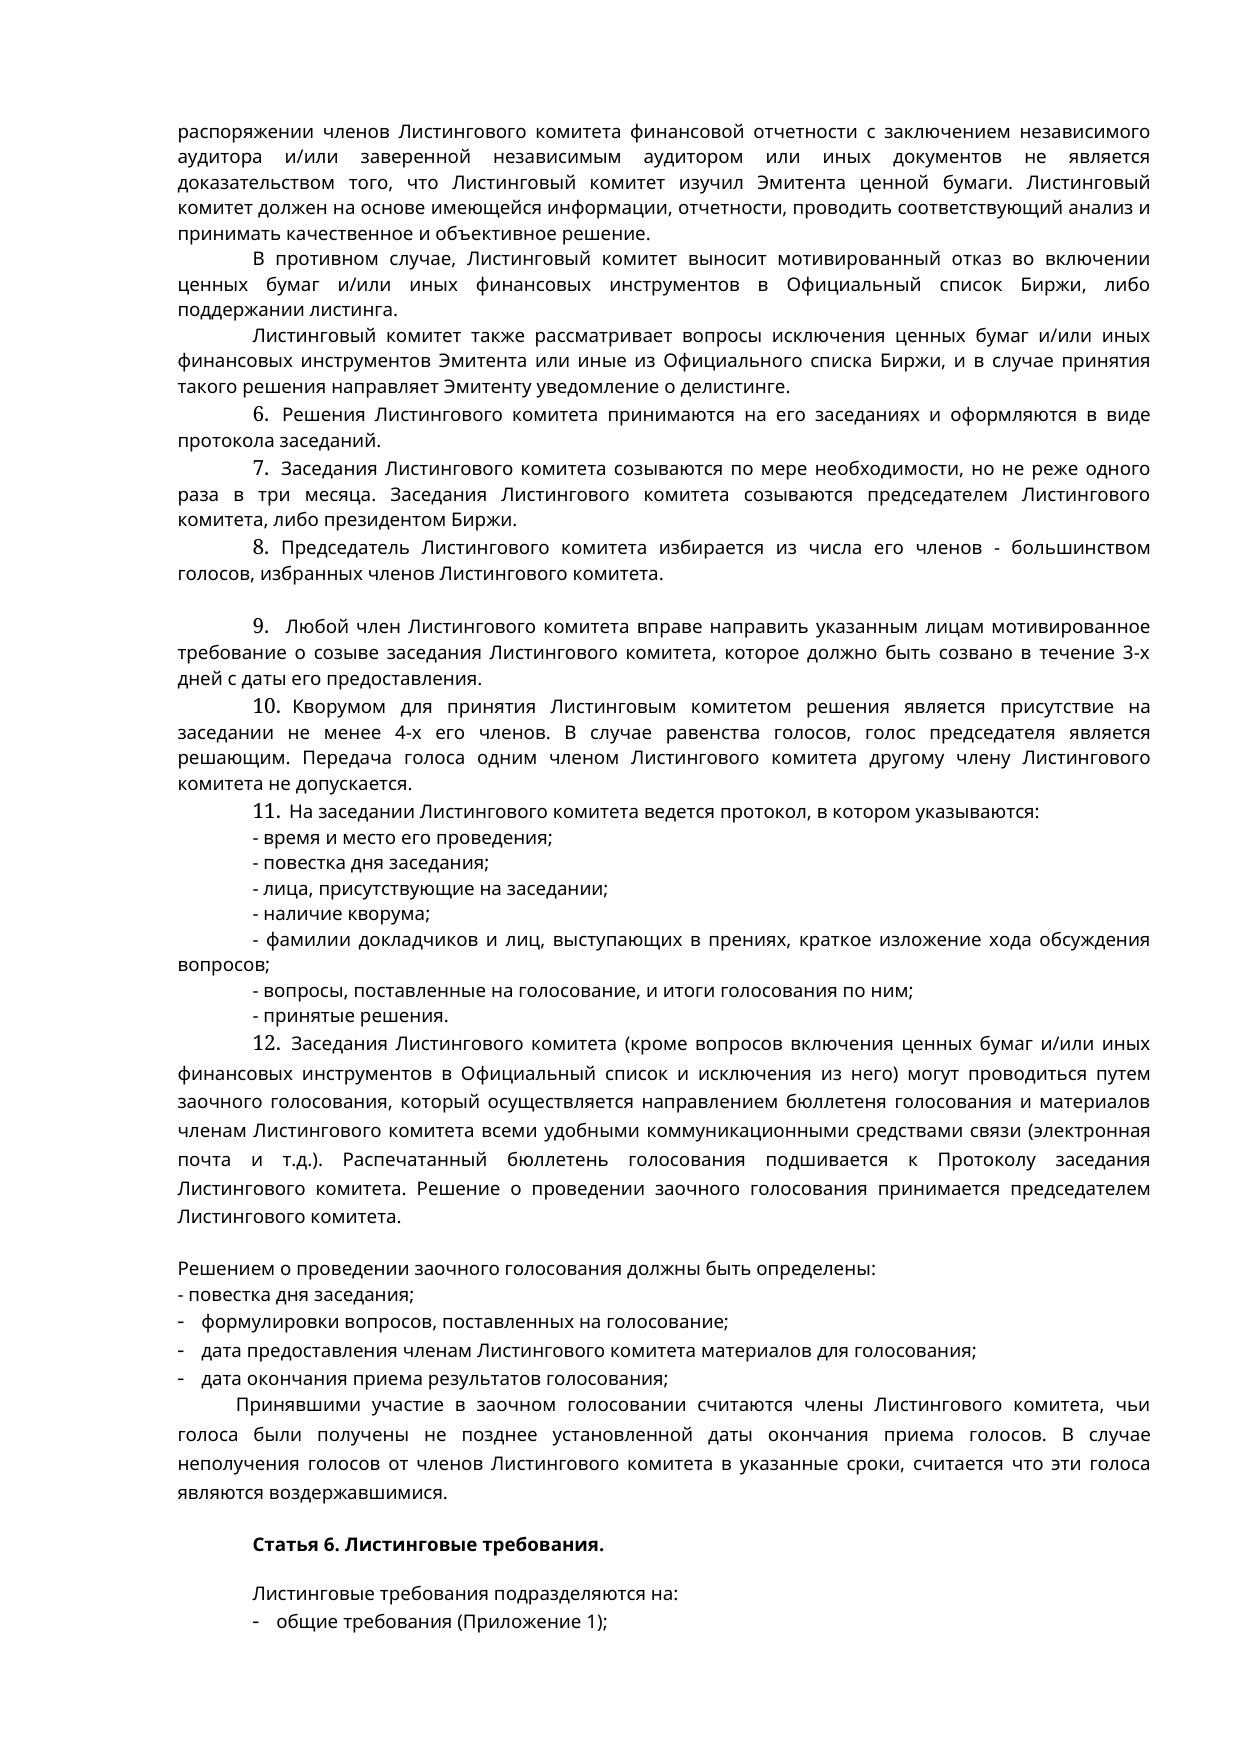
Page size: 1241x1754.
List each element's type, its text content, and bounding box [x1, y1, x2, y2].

list дата предоставления членам Листингового комитета материалов для голосования; [177, 1335, 1152, 1363]
text Статья 6. Листинговые требования. [177, 1532, 1152, 1557]
text - повестка дня заседания; [177, 1281, 1152, 1306]
text - принятые решения. [177, 1003, 1152, 1028]
list формулировки вопросов, поставленных на голосование; [177, 1306, 1152, 1335]
text В противном случае, Листинговый комитет выносит мотивированный отказ во включении ценных бумаг и/или иных финансовых инструментов в Официальный список Биржи, либо поддержании листинга. [177, 246, 1152, 322]
list дата окончания приема результатов голосования; [177, 1363, 1152, 1392]
list Решения Листингового комитета принимаются на его заседаниях и оформляются в виде протокола заседаний. [177, 399, 1152, 453]
text - лица, присутствующие на заседании; [177, 875, 1152, 901]
list Любой член Листингового комитета вправе направить указанным лицам мотивированное требование о созыве заседания Листингового комитета, которое должно быть созвано в течение 3-х дней с даты его предоставления. [177, 611, 1152, 691]
text - время и место его проведения; [177, 824, 1152, 850]
text Решением о проведении заочного голосования должны быть определены: [177, 1255, 1152, 1281]
list общие требования (Приложение 1); [177, 1606, 1152, 1634]
list Председатель Листингового комитета избирается из числа его членов - большинством голосов, избранных членов Листингового комитета. [177, 532, 1152, 586]
list На заседании Листингового комитета ведется протокол, в котором указываются: [177, 796, 1152, 824]
text - вопросы, поставленные на голосование, и итоги голосования по ним; [177, 977, 1152, 1003]
list Заседания Листингового комитета (кроме вопросов включения ценных бумаг и/или иных финансовых инструментов в Официальный список и исключения из него) могут проводиться путем заочного голосования, который осуществляется направлением бюллетеня голосования и материалов членам Листингового комитета всеми удобными коммуникационными средствами связи (электронная почта и т.д.). Распечатанный бюллетень голосования подшивается к Протоколу заседания Листингового комитета. Решение о проведении заочного голосования принимается председателем Листингового комитета. [177, 1028, 1152, 1229]
text Принявшими участие в заочном голосовании считаются члены Листингового комитета, чьи голоса были получены не позднее установленной даты окончания приема голосов. В случае неполучения голосов от членов Листингового комитета в указанные сроки, считается что эти голоса являются воздержавшимися. [177, 1392, 1152, 1505]
list Заседания Листингового комитета созываются по мере необходимости, но не реже одного раза в три месяца. Заседания Листингового комитета созываются председателем Листингового комитета, либо президентом Биржи. [177, 453, 1152, 532]
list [177, 118, 1152, 246]
list Кворумом для принятия Листинговым комитетом решения является присутствие на заседании не менее 4-х его членов. В случае равенства голосов, голос председателя является решающим. Передача голоса одним членом Листингового комитета другому члену Листингового комитета не допускается. [177, 691, 1152, 796]
text - наличие кворума; [177, 901, 1152, 926]
text - повестка дня заседания; [177, 850, 1152, 875]
text Листинговый комитет также рассматривает вопросы исключения ценных бумаг и/или иных финансовых инструментов Эмитента или иные из Официального списка Биржи, и в случае принятия такого решения направляет Эмитенту уведомление о делистинге. [177, 322, 1152, 399]
text - фамилии докладчиков и лиц, выступающих в прениях, краткое изложение хода обсуждения вопросов; [177, 926, 1152, 977]
text Листинговые требования подразделяются на: [177, 1580, 1152, 1606]
